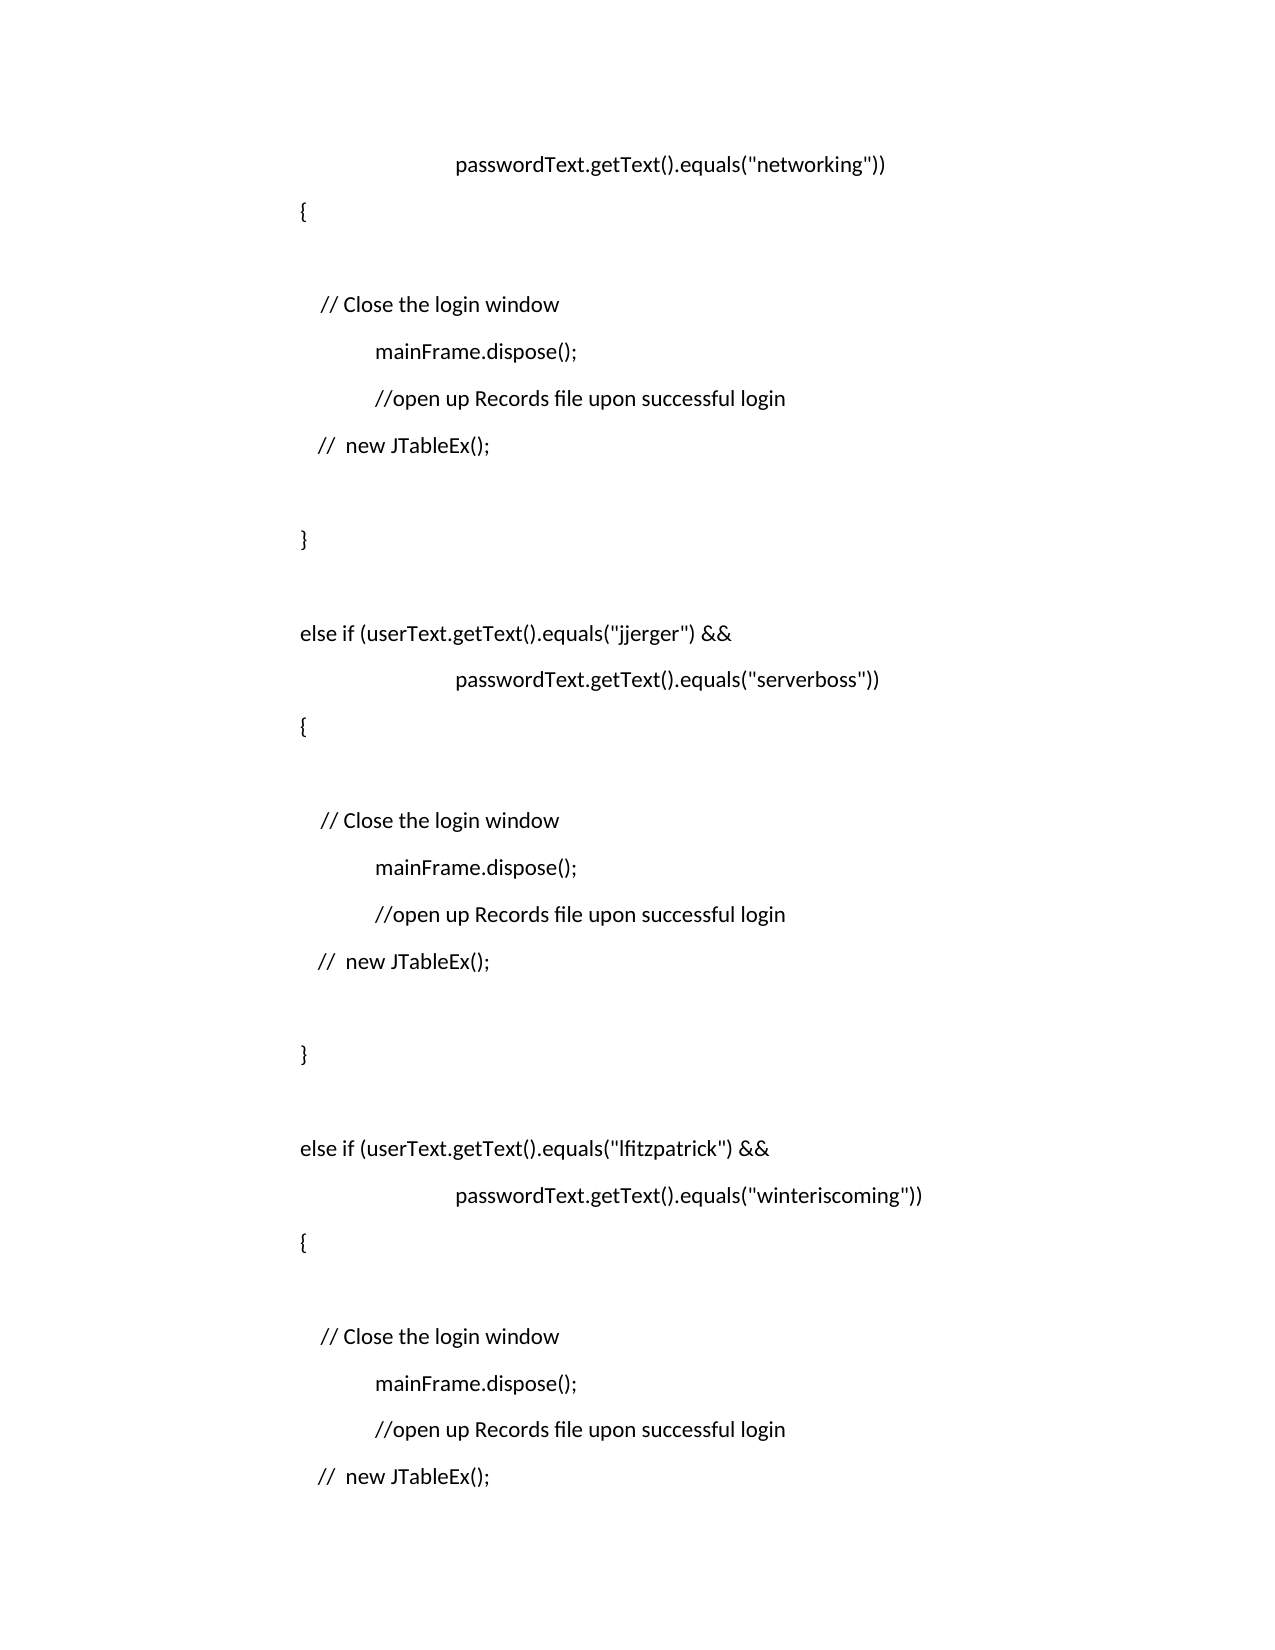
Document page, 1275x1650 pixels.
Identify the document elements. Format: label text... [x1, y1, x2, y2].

text else if (userText.getText().equals("jjerger") && [150, 619, 1125, 647]
text // Close the login window [150, 806, 1125, 834]
text passwordText.getText().equals("winteriscoming")) [150, 1181, 1125, 1209]
text { [150, 197, 1125, 225]
text //open up Records file upon successful login [150, 1416, 1125, 1444]
text else if (userText.getText().equals("lfitzpatrick") && [150, 1134, 1125, 1162]
text // Close the login window [150, 1322, 1125, 1350]
text passwordText.getText().equals("networking")) [150, 150, 1125, 178]
text // Close the login window [150, 291, 1125, 319]
text mainFrame.dispose(); [150, 1369, 1125, 1397]
text mainFrame.dispose(); [150, 853, 1125, 881]
text } [150, 1041, 1125, 1069]
text { [150, 1228, 1125, 1256]
text // new JTableEx(); [150, 431, 1125, 459]
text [150, 384, 1125, 412]
text { [150, 712, 1125, 741]
text mainFrame.dispose(); [150, 337, 1125, 366]
text //open up Records file upon successful login [150, 900, 1125, 928]
text } [150, 525, 1125, 553]
text // new JTableEx(); [150, 1462, 1125, 1491]
text // new JTableEx(); [150, 947, 1125, 975]
text passwordText.getText().equals("serverboss")) [150, 666, 1125, 694]
